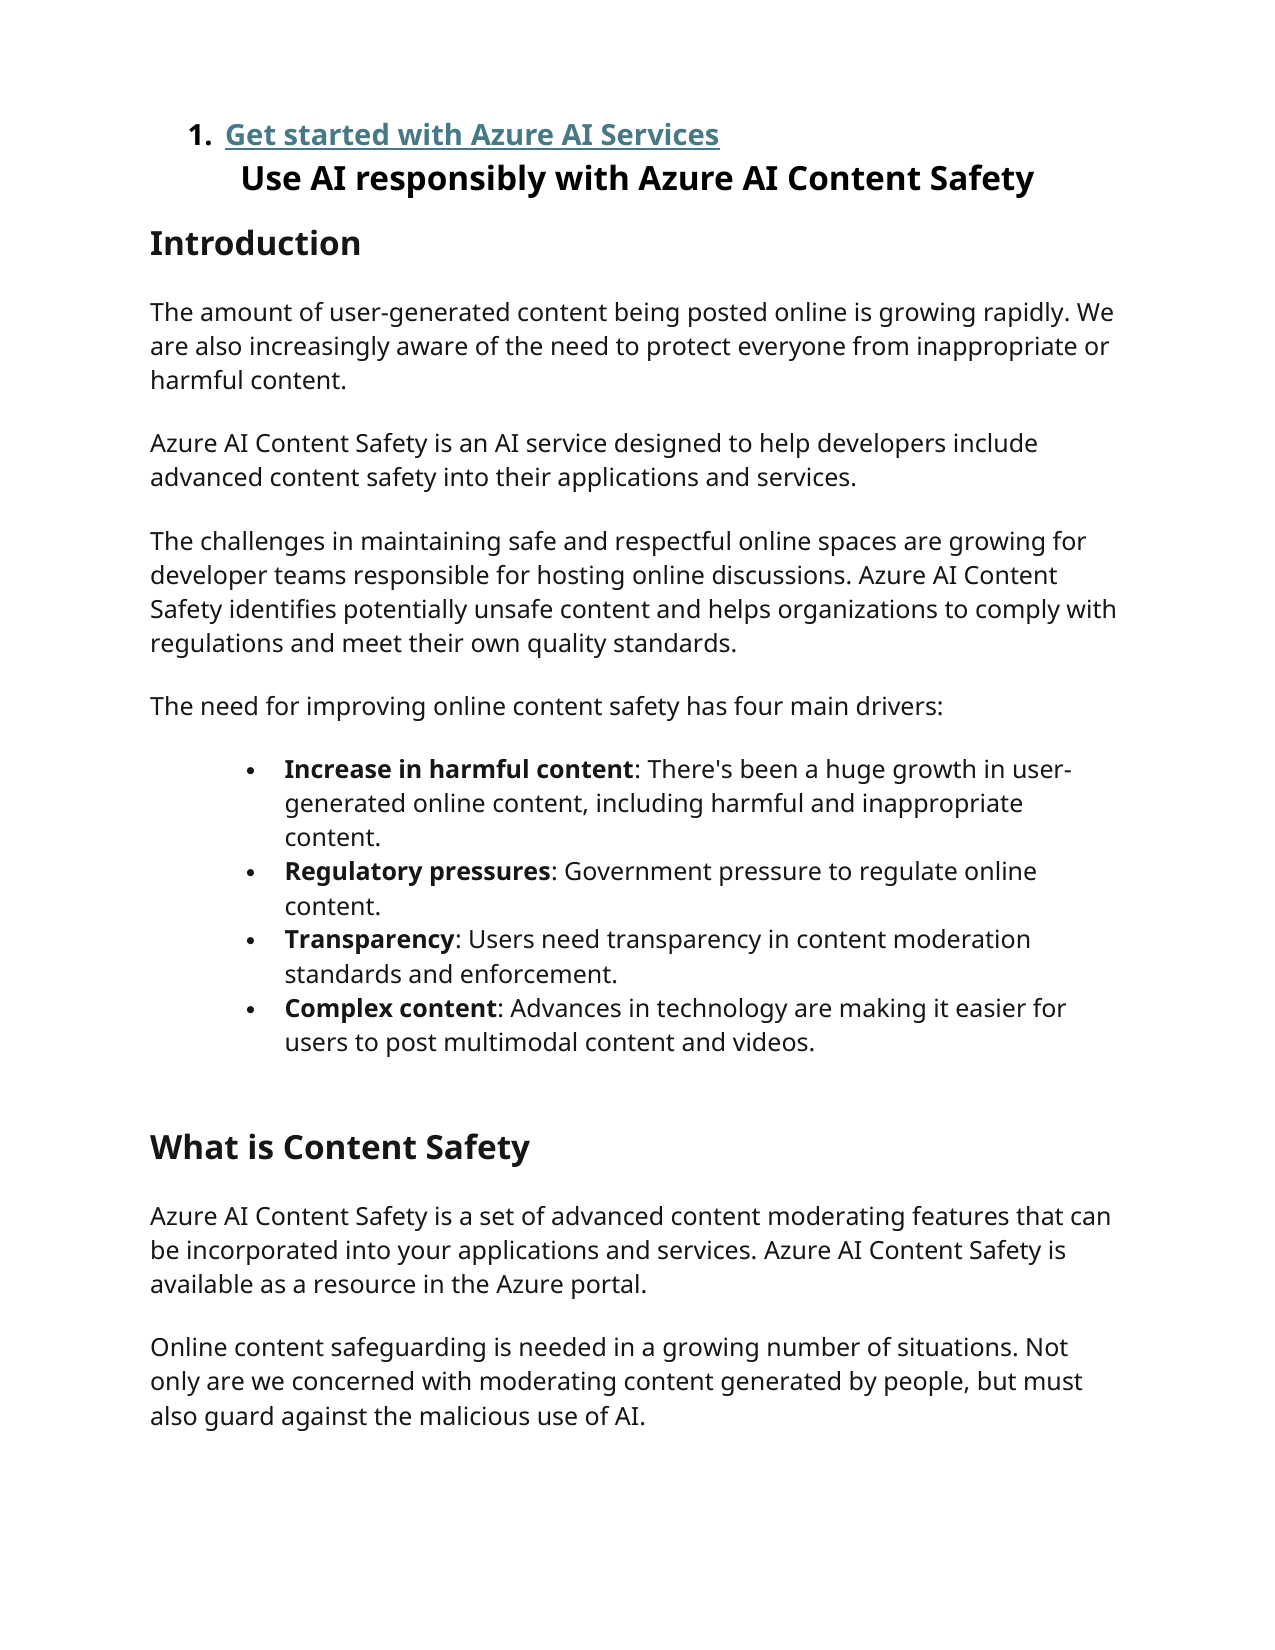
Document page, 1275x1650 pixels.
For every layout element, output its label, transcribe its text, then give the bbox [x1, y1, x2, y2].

list Regulatory pressures: Government pressure to regulate online content. [247, 854, 1125, 922]
text What is Content Safety [150, 1124, 1125, 1169]
list Transparency: Users need transparency in content moderation standards and enforcement. [247, 922, 1125, 990]
text Use AI responsibly with Azure AI Content Safety [150, 154, 1125, 200]
text The need for improving online content safety has four main drivers: [150, 689, 1125, 723]
list Increase in harmful content: There's been a huge growth in user-generated online content, including harmful and inappropriate content. [247, 752, 1125, 854]
text The challenges in maintaining safe and respectful online spaces are growing for developer teams responsible for hosting online discussions. Azure AI Content Safety identifies potentially unsafe content and helps organizations to comply with regulations and meet their own quality standards. [150, 523, 1125, 659]
text Azure AI Content Safety is an AI service designed to help developers include advanced content safety into their applications and services. [150, 426, 1125, 494]
list Complex content: Advances in technology are making it easier for users to post multimodal content and videos. [247, 990, 1125, 1058]
text Introduction [150, 220, 1125, 265]
text The amount of user-generated content being posted online is growing rapidly. We are also increasingly aware of the need to protect everyone from inappropriate or harmful content. [150, 294, 1125, 397]
text Azure AI Content Safety is a set of advanced content moderating features that can be incorporated into your applications and services. Azure AI Content Safety is available as a resource in the Azure portal. [150, 1199, 1125, 1301]
text Online content safeguarding is needed in a growing number of situations. Not only are we concerned with moderating content generated by people, but must also guard against the malicious use of AI. [150, 1330, 1125, 1432]
